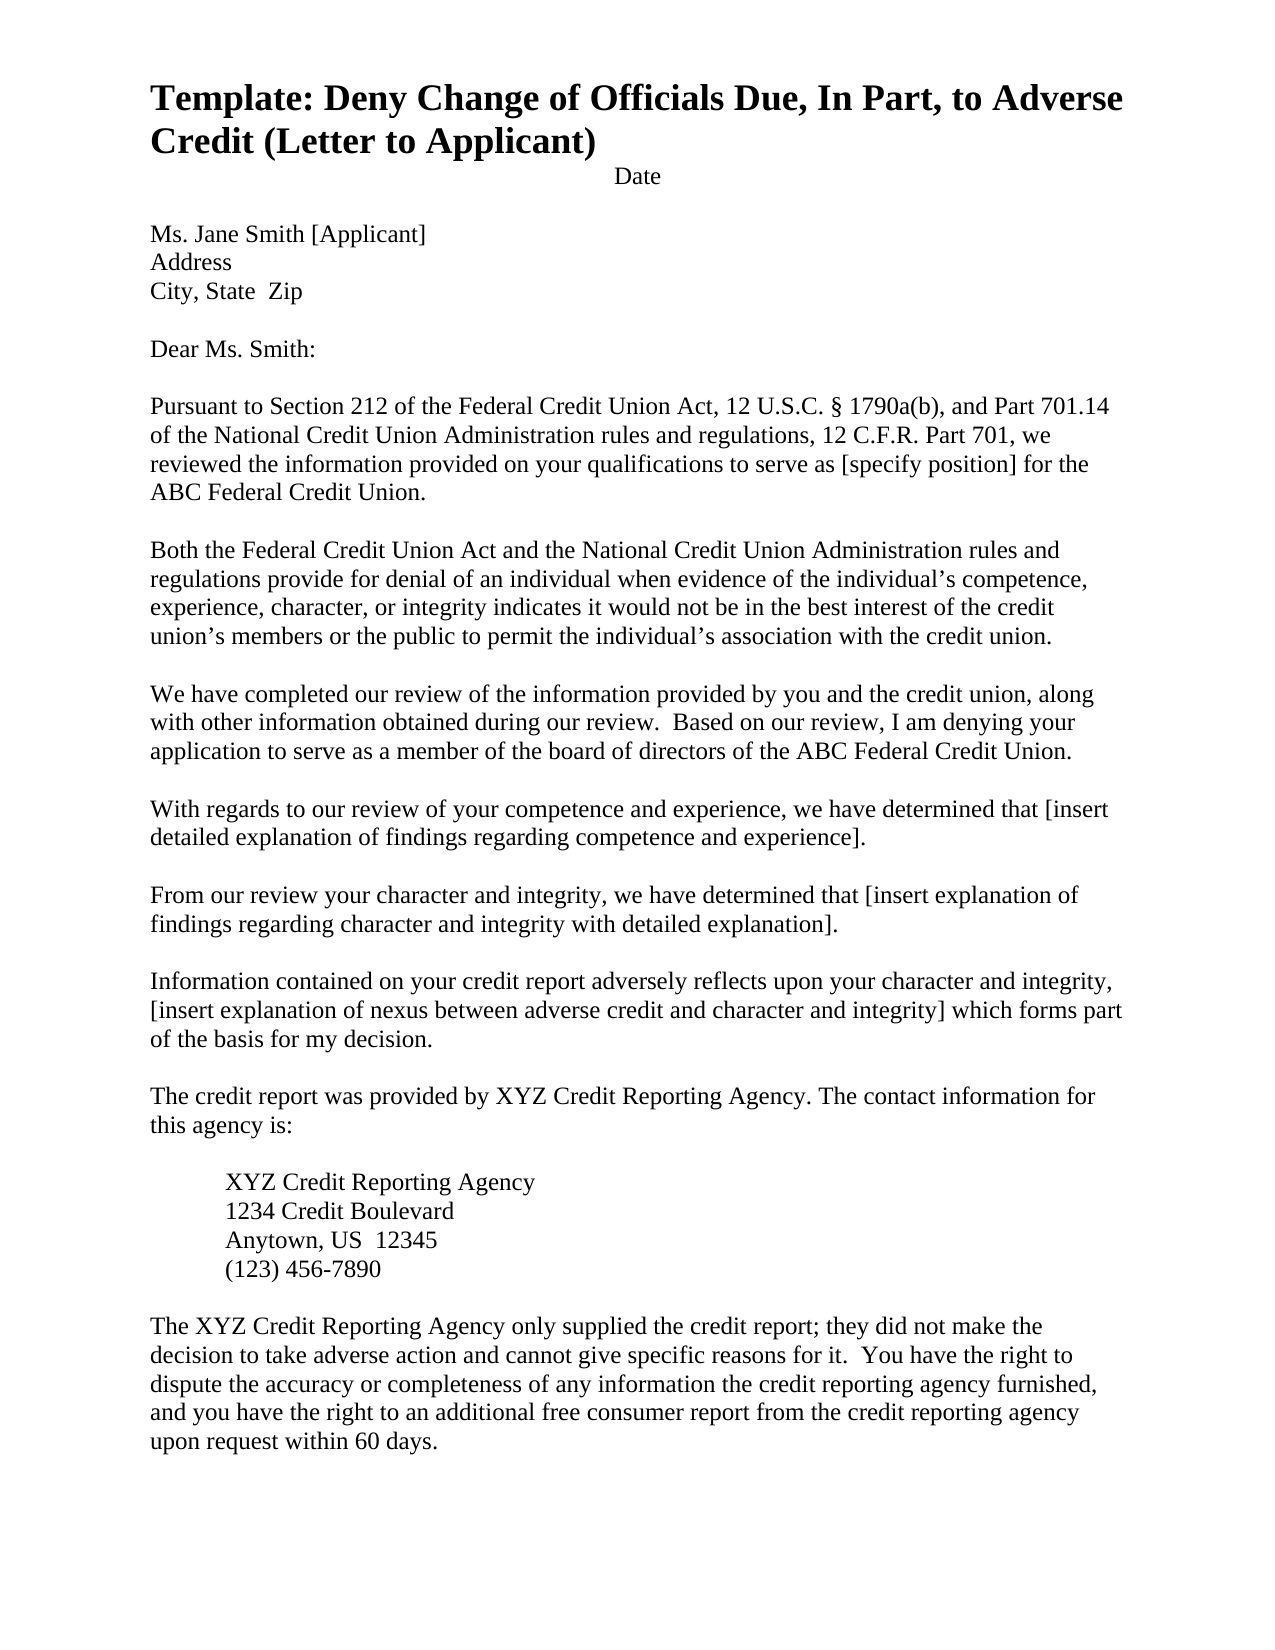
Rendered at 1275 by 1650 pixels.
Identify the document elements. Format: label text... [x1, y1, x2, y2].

text Dear Ms. Smith: [150, 334, 1125, 362]
text From our review your character and integrity, we have determined that [insert explanation of findings regarding character and integrity with detailed explanation]. [150, 880, 1125, 937]
text Date [150, 161, 1125, 190]
text The XYZ Credit Reporting Agency only supplied the credit report; they did not make the decision to take adverse action and cannot give specific reasons for it. You have the right to dispute the accuracy or completeness of any information the credit reporting agency furnished, and you have the right to an additional free consumer report from the credit reporting agency upon request within 60 days. [150, 1311, 1125, 1455]
text XYZ Credit Reporting Agency [225, 1167, 1125, 1196]
text We have completed our review of the information provided by you and the credit union, along with other information obtained during our review. Based on our review, I am denying your application to serve as a member of the board of directors of the ABC Federal Credit Union. [150, 679, 1125, 765]
text Information contained on your credit report adversely reflects upon your character and integrity, [insert explanation of nexus between adverse credit and character and integrity] which forms part of the basis for my decision. [150, 966, 1125, 1052]
text Pursuant to Section 212 of the Federal Credit Union Act, 12 U.S.C. § 1790a(b), and Part 701.14 of the National Credit Union Administration rules and regulations, 12 C.F.R. Part 701, we reviewed the information provided on your qualifications to serve as [specify position] for the ABC Federal Credit Union. [150, 391, 1125, 506]
text The credit report was provided by XYZ Credit Reporting Agency. The contact information for this agency is: [150, 1081, 1125, 1139]
text (123) 456-7890 [225, 1254, 1125, 1282]
text 1234 Credit Boulevard [225, 1196, 1125, 1225]
text Anytown, US 12345 [225, 1225, 1125, 1254]
text Address [150, 247, 1125, 276]
text Ms. Jane Smith [Applicant] [150, 219, 1125, 247]
text With regards to our review of your competence and experience, we have determined that [insert detailed explanation of findings regarding competence and experience]. [150, 794, 1125, 851]
text Both the Federal Credit Union Act and the National Credit Union Administration rules and regulations provide for denial of an individual when evidence of the individual’s competence, experience, character, or integrity indicates it would not be in the best interest of the credit union’s members or the public to permit the individual’s association with the credit union. [150, 535, 1125, 650]
text City, State Zip [150, 276, 1125, 305]
